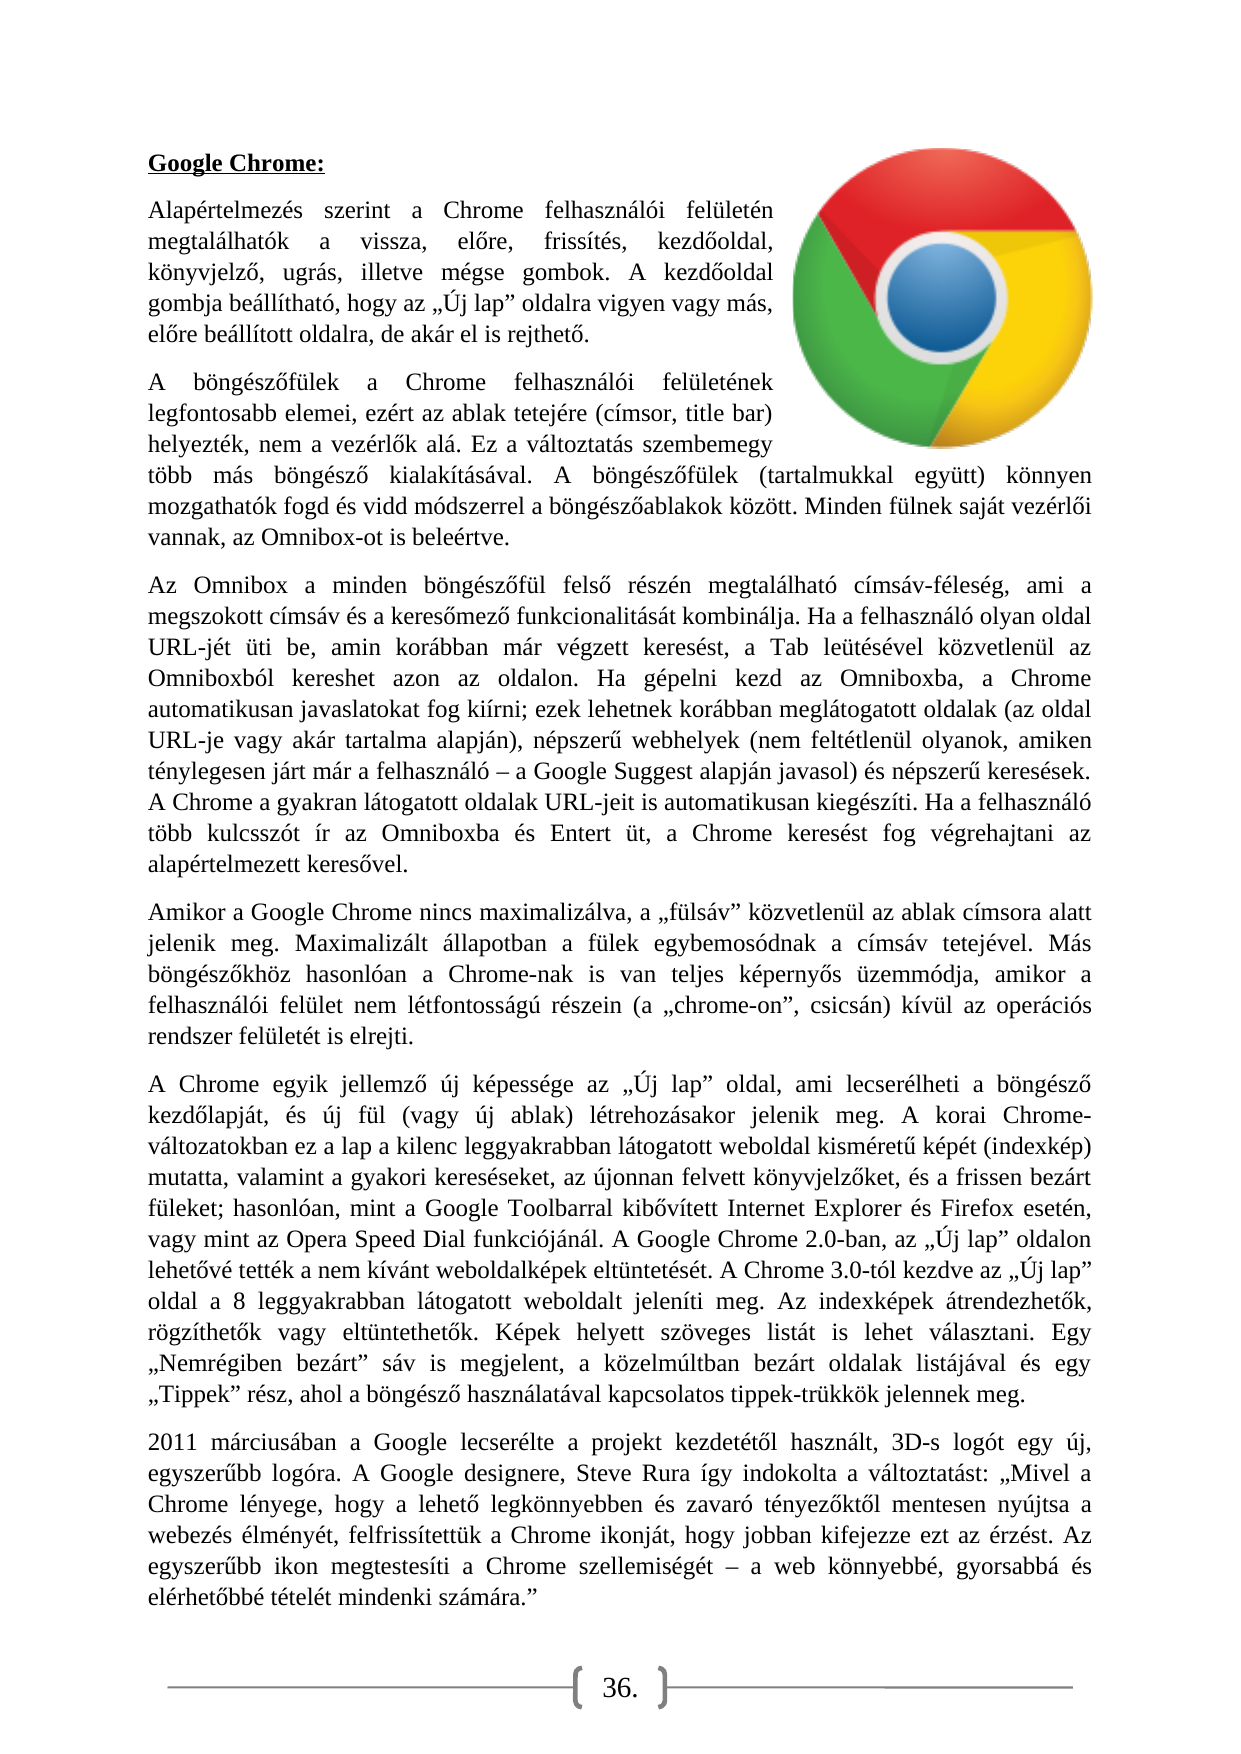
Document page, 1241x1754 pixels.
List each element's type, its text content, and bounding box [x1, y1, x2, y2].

text A böngészőfülek a Chrome felhasználói felületének legfontosabb elemei, ezért az ablak tetejére (címsor, title bar) helyezték, nem a vezérlők alá. Ez a változtatás szembemegy több más böngésző kialakításával. A böngészőfülek (tartalmukkal együtt) könnyen mozgathatók fogd és vidd módszerrel a böngészőablakok között. Minden fülnek saját vezérlői vannak, az Omnibox-ot is beleértve. [148, 367, 1093, 551]
text Alapértelmezés szerint a Chrome felhasználói felületén megtalálhatók a vissza, előre, frissítés, kezdőoldal, könyvjelző, ugrás, illetve mégse gombok. A kezdőoldal gombja beállítható, hogy az „Új lap” oldalra vigyen vagy más, előre beállított oldalra, de akár el is rejthető. [148, 195, 792, 348]
text Amikor a Google Chrome nincs maximalizálva, a „fülsáv” közvetlenül az ablak címsora alatt jelenik meg. Maximalizált állapotban a fülek egybemosódnak a címsáv tetejével. Más böngészőkhöz hasonlóan a Chrome-nak is van teljes képernyős üzemmódja, amikor a felhasználói felület nem létfontosságú részein (a „chrome-on”, csicsán) kívül az operációs rendszer felületét is elrejti. [148, 897, 1093, 1050]
text Google Chrome: [148, 148, 792, 176]
text A Chrome egyik jellemző új képessége az „Új lap” oldal, ami lecserélheti a böngésző kezdőlapját, és új fül (vagy új ablak) létrehozásakor jelenik meg. A korai Chrome-változatokban ez a lap a kilenc leggyakrabban látogatott weboldal kisméretű képét (indexkép) mutatta, valamint a gyakori kereséseket, az újonnan felvett könyvjelzőket, és a frissen bezárt füleket; hasonlóan, mint a Google Toolbarral kibővített Internet Explorer és Firefox esetén, vagy mint az Opera Speed Dial funkciójánál. A Google Chrome 2.0-ban, az „Új lap” oldalon lehetővé tették a nem kívánt weboldalképek eltüntetését. A Chrome 3.0-tól kezdve az „Új lap” oldal a 8 leggyakrabban látogatott weboldalt jeleníti meg. Az indexképek átrendezhetők, rögzíthetők vagy eltüntethetők. Képek helyett szöveges listát is lehet választani. Egy „Nemrégiben bezárt” sáv is megjelent, a közelmúltban bezárt oldalak listájával és egy „Tippek” rész, ahol a böngésző használatával kapcsolatos tippek-trükkök jelennek meg. [148, 1069, 1093, 1408]
text Az Omnibox a minden böngészőfül felső részén megtalálható címsáv-féleség, ami a megszokott címsáv és a keresőmező funkcionalitását kombinálja. Ha a felhasználó olyan oldal URL-jét üti be, amin korábban már végzett keresést, a Tab leütésével közvetlenül az Omniboxból kereshet azon az oldalon. Ha gépelni kezd az Omniboxba, a Chrome automatikusan javaslatokat fog kiírni; ezek lehetnek korábban meglátogatott oldalak (az oldal URL-je vagy akár tartalma alapján), népszerű webhelyek (nem feltétlenül olyanok, amiken ténylegesen járt már a felhasználó – a Google Suggest alapján javasol) és népszerű keresések. A Chrome a gyakran látogatott oldalak URL-jeit is automatikusan kiegészíti. Ha a felhasználó több kulcsszót ír az Omniboxba és Entert üt, a Chrome keresést fog végrehajtani az alapértelmezett keresővel. [148, 570, 1093, 878]
picture [792, 148, 1093, 449]
text 2011 márciusában a Google lecserélte a projekt kezdetétől használt, 3D-s logót egy új, egyszerűbb logóra. A Google designere, Steve Rura így indokolta a változtatást: „Mivel a Chrome lényege, hogy a lehető legkönnyebben és zavaró tényezőktől mentesen nyújtsa a webezés élményét, felfrissítettük a Chrome ikonját, hogy jobban kifejezze ezt az érzést. Az egyszerűbb ikon megtestesíti a Chrome szellemiségét – a web könnyebbé, gyorsabbá és elérhetőbbé tételét mindenki számára.” [148, 1427, 1093, 1611]
